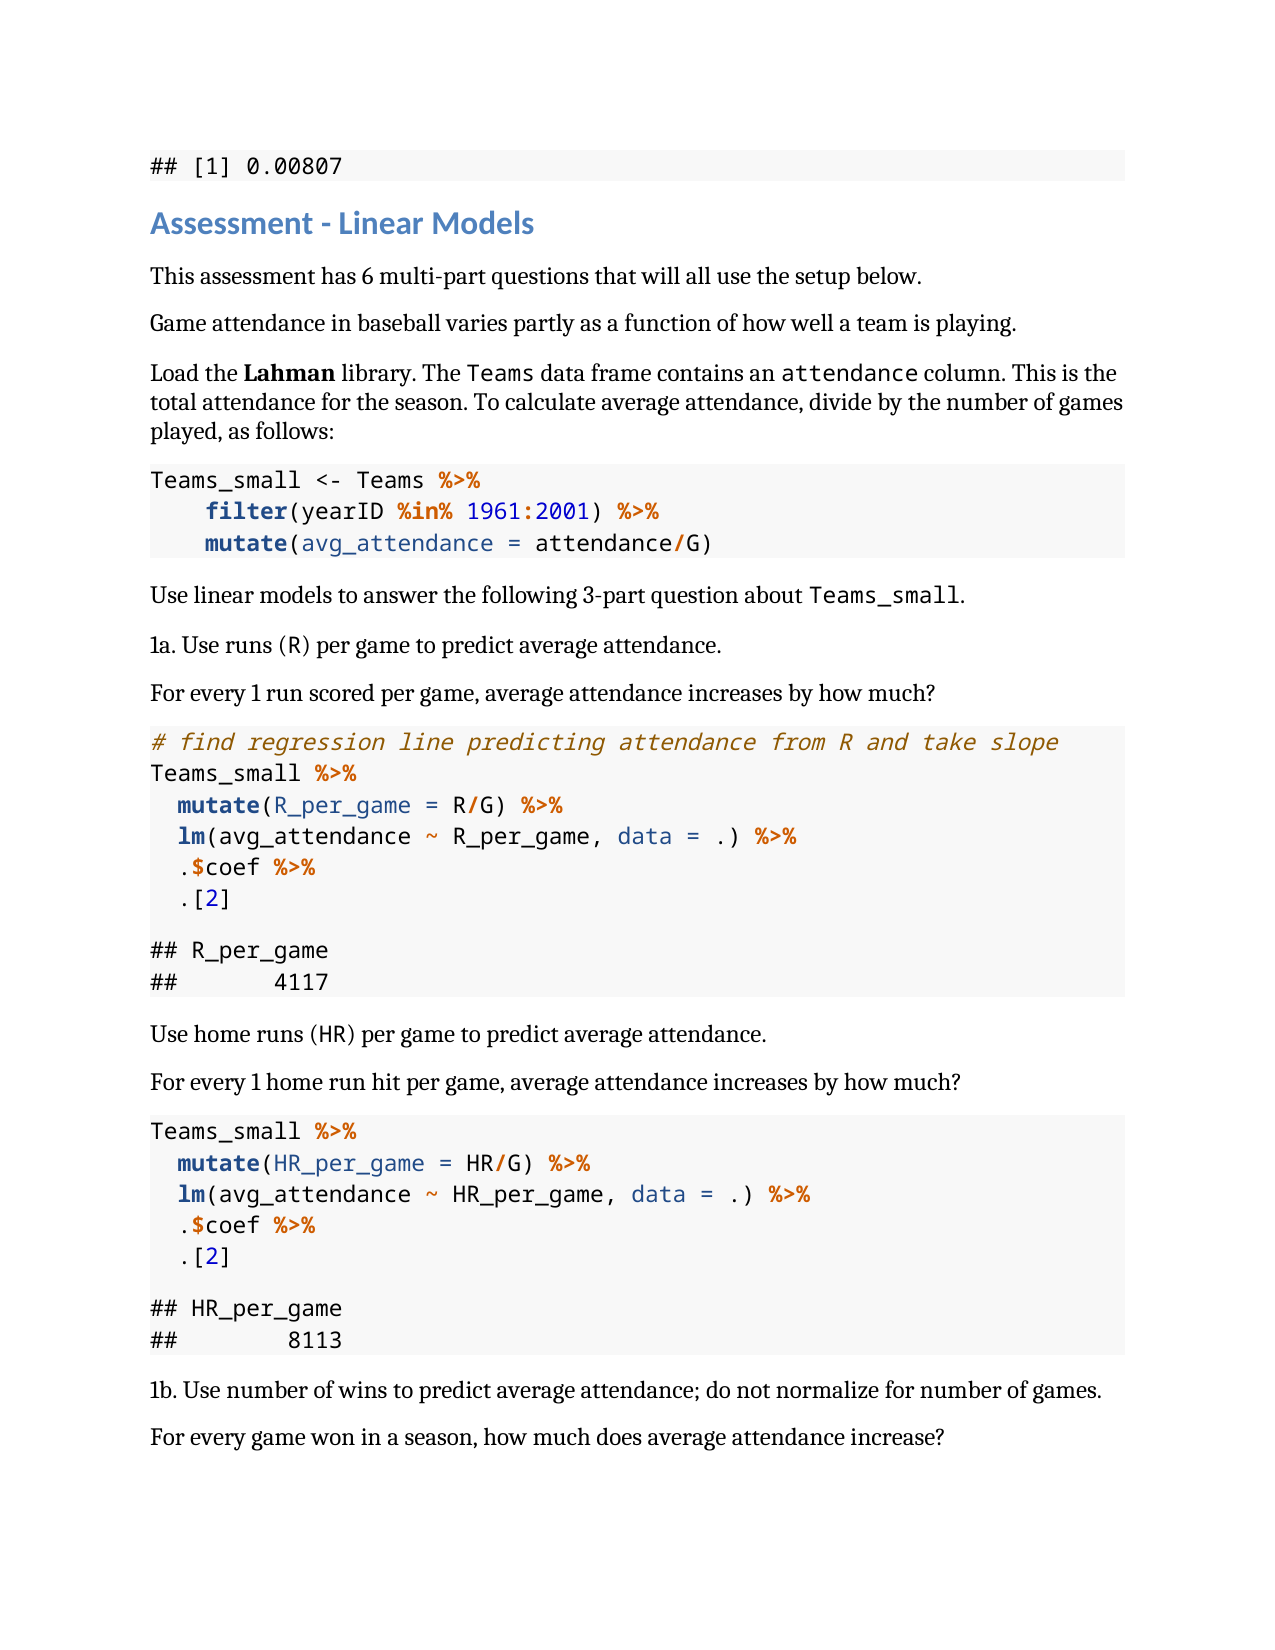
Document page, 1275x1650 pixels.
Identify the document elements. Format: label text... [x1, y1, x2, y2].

text Load the Lahman library. The Teams data frame contains an attendance column. This is the total attendance for the season. To calculate average attendance, divide by the number of games played, as follows: [150, 357, 1125, 445]
text Use linear models to answer the following 3-part question about Teams_small. [150, 579, 1125, 610]
text 1a. Use runs (R) per game to predict average attendance. [150, 629, 1125, 660]
subtitle Assessment - Linear Models [150, 202, 1125, 243]
text Use home runs (HR) per game to predict average attendance. [150, 1018, 1125, 1049]
text This assessment has 6 multi-part questions that will all use the setup below. [150, 262, 1125, 290]
text 1b. Use number of wins to predict average attendance; do not normalize for number of games. [150, 1376, 1125, 1404]
text For every game won in a season, how much does average attendance increase? [150, 1423, 1125, 1452]
text For every 1 home run hit per game, average attendance increases by how much? [150, 1068, 1125, 1097]
text # find regression line predicting attendance from R and take slope Teams_small %>% mutate(R_per_game = R/G) %>% lm(avg_attendance ~ R_per_game, data = .) %>% .$coef %>% .[2] [150, 726, 1125, 914]
text Teams_small <- Teams %>% filter(yearID %in% 1961:2001) %>% mutate(avg_attendance = attendance/G) [480, 464, 1125, 558]
text Game attendance in baseball varies partly as a function of how well a team is playing. [150, 309, 1125, 338]
text ## HR_per_game ## 8113 [150, 1292, 1125, 1355]
text Teams_small %>% mutate(HR_per_game = HR/G) %>% lm(avg_attendance ~ HR_per_game, data = .) %>% .$coef %>% .[2] [232, 1115, 1125, 1272]
text For every 1 run scored per game, average attendance increases by how much? [150, 679, 1125, 707]
text ## [1] 0.00807 [150, 150, 1125, 181]
text ## R_per_game ## 4117 [150, 934, 1125, 997]
